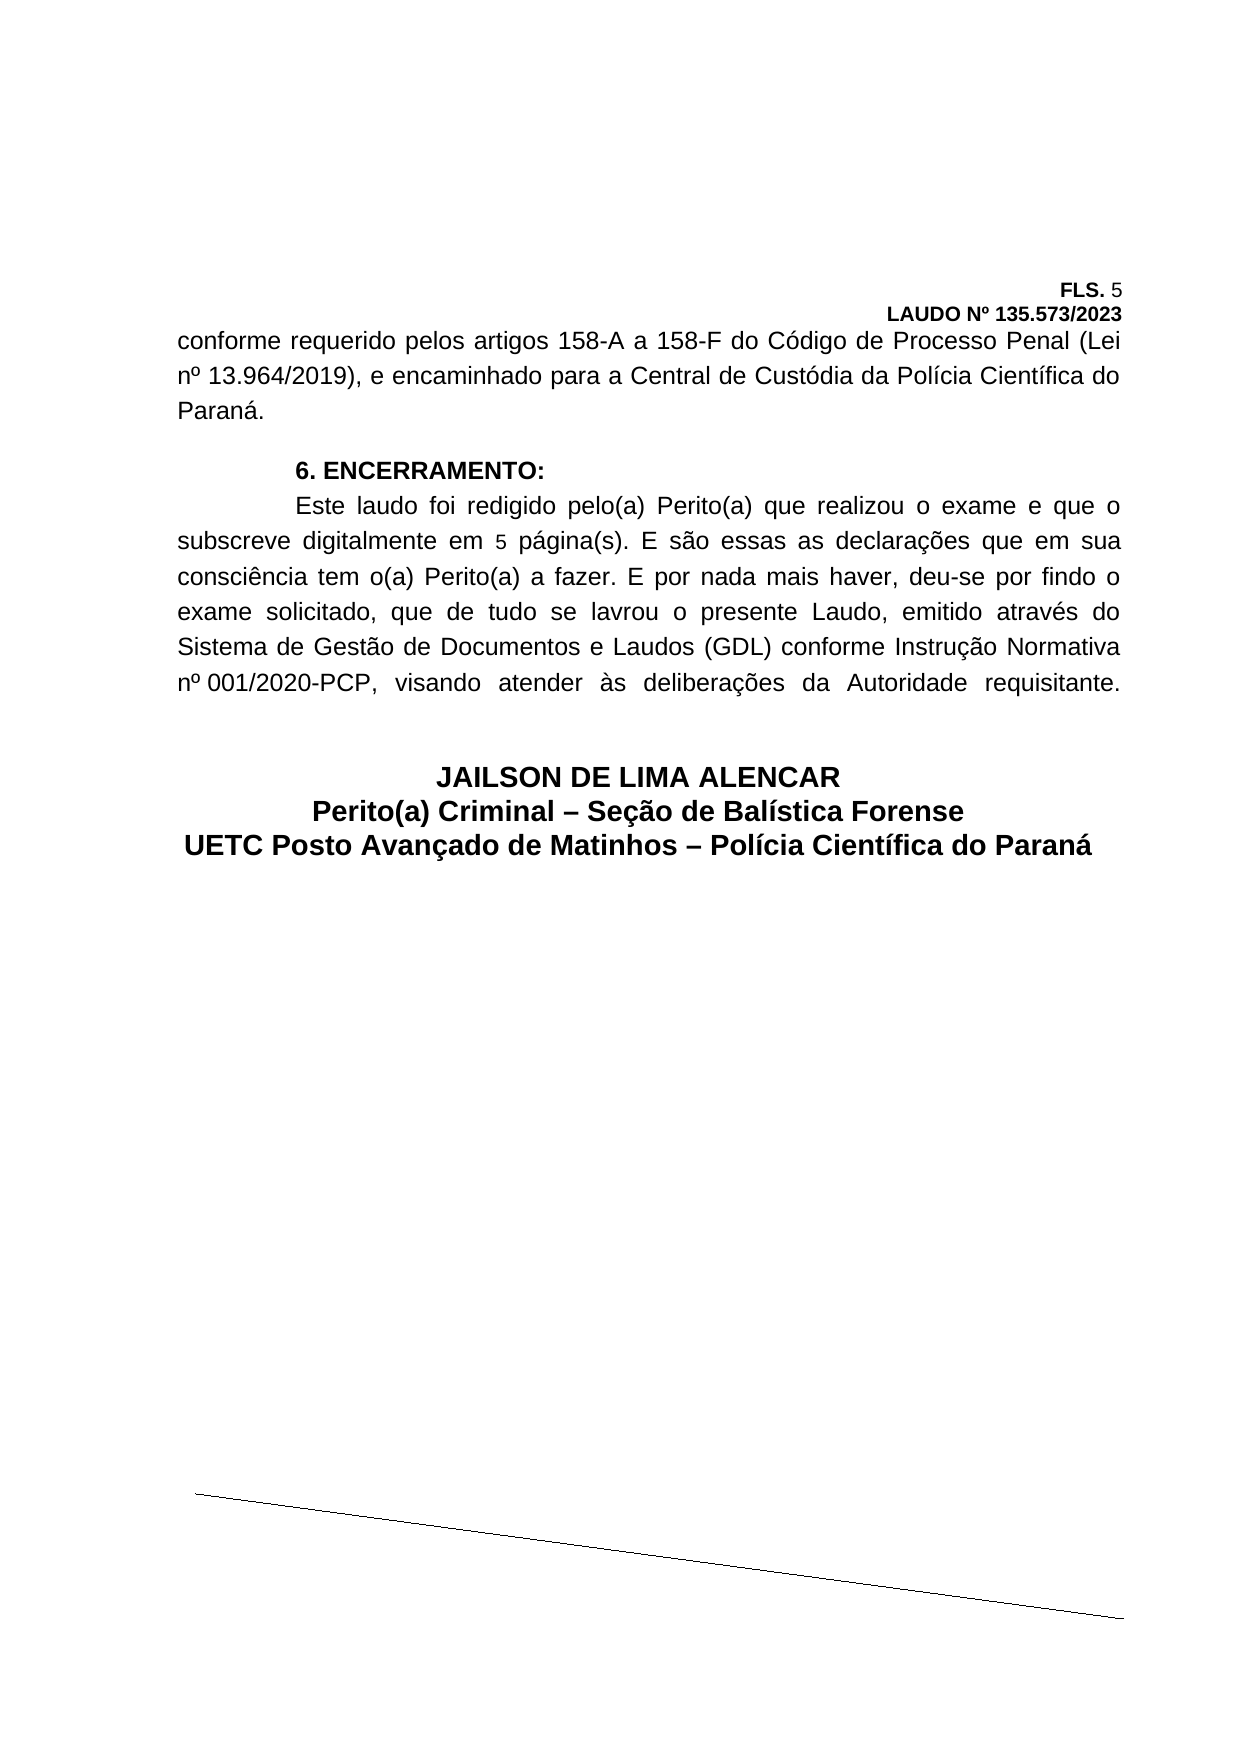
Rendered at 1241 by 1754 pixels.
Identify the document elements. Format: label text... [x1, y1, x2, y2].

text 6. ENCERRAMENTO: [177, 456, 1122, 484]
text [177, 326, 1122, 425]
text Este laudo foi redigido pelo(a) Perito(a) que realizou o exame e que o subscreve digitalmente em 1 página(s). E são essas as declarações que em sua consciência tem o(a) Perito(a) a fazer. E por nada mais haver, deu-se por findo o exame solicitado, que de tudo se lavrou o presente Laudo, emitido através do Sistema de Gestão de Documentos e Laudos (GDL) conforme Instrução Normativa nº 001/2020-PCP, visando atender às deliberações da Autoridade requisitante. [177, 491, 1122, 755]
table_header JAILSON DE LIMA ALENCAR Perito(a) Criminal – Seção de Balística Forense UETC Posto Avançado de Matinhos – Polícia Científica do Paraná [166, 760, 1111, 861]
